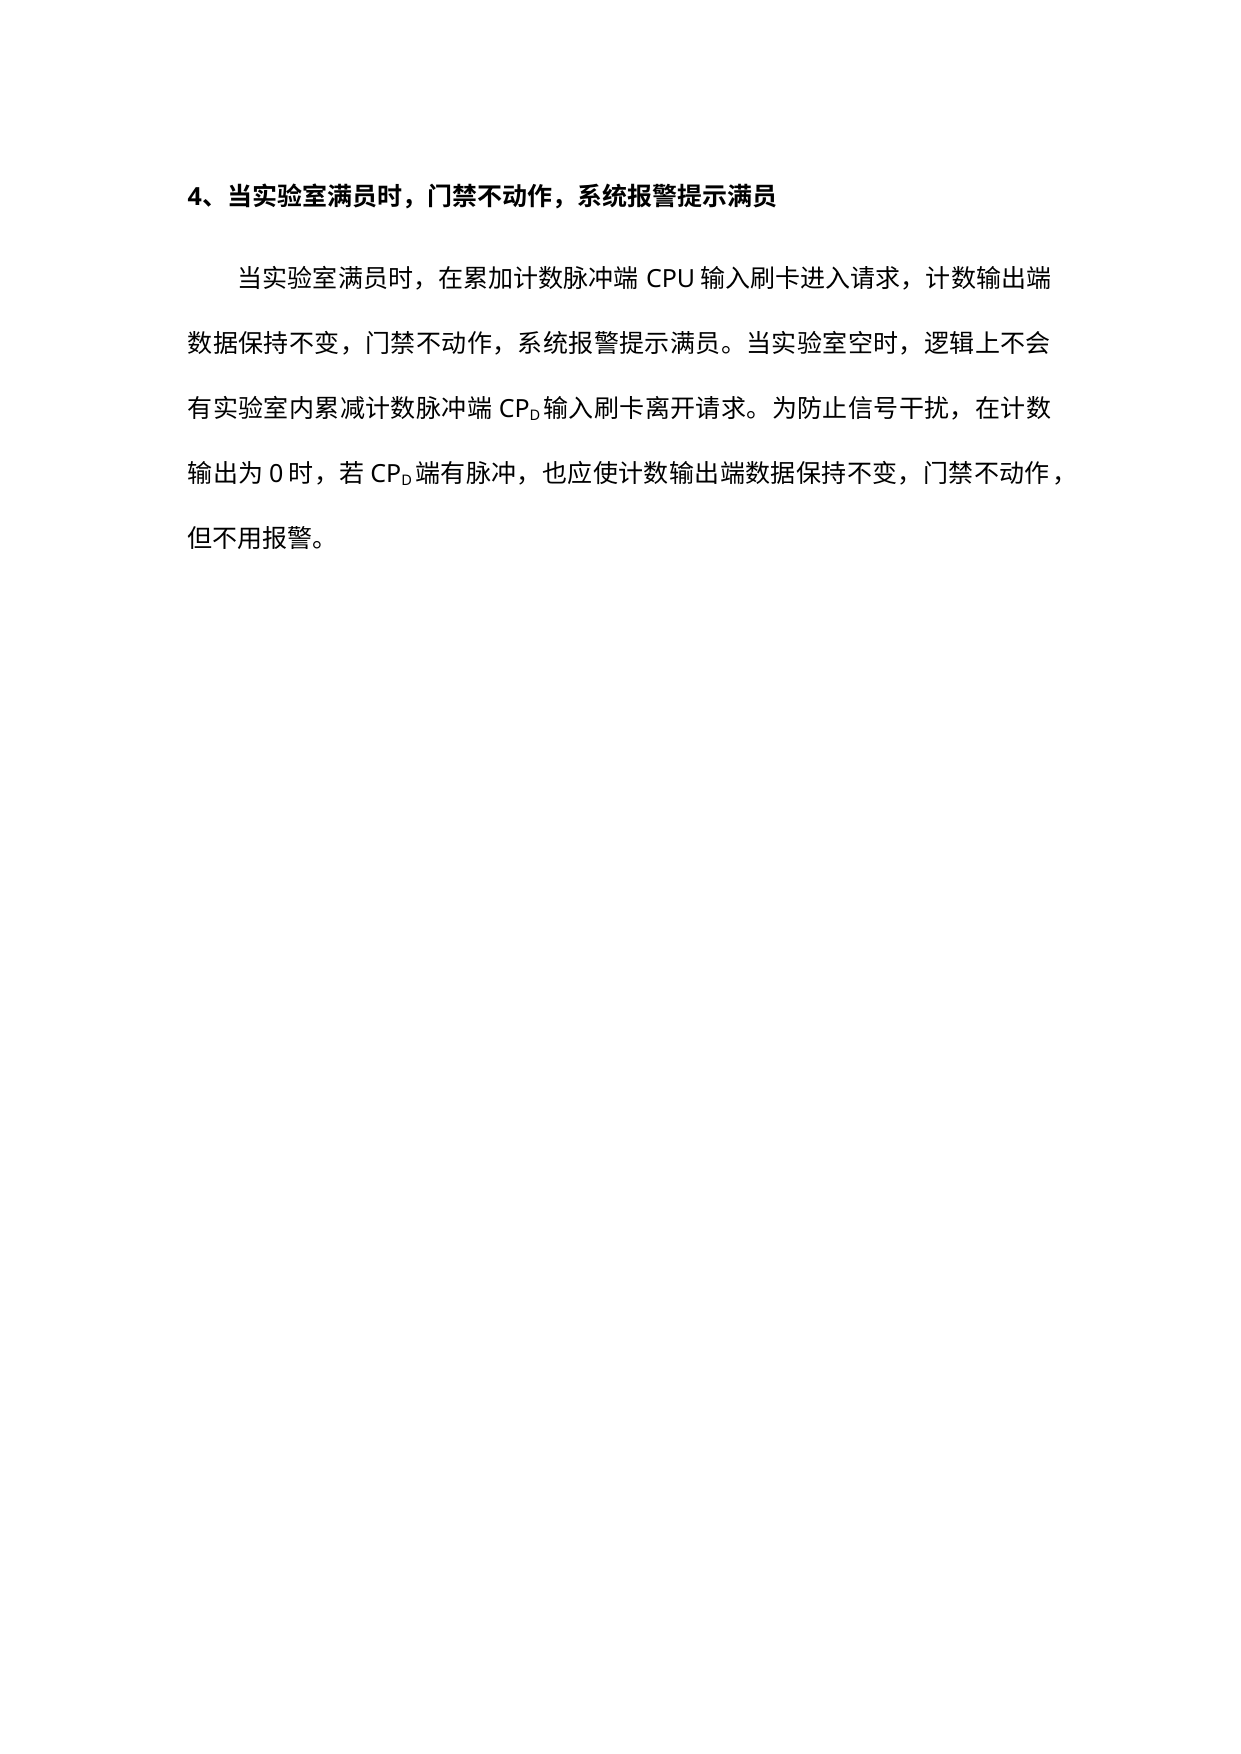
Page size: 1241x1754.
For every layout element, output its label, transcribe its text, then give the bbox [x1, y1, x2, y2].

text 当实验室满员时，在累加计数脉冲端CPU输入刷卡进入请求，计数输出端数据保持不变，门禁不动作，系统报警提示满员。当实验室空时，逻辑上不会有实验室内累减计数脉冲端CPD输入刷卡离开请求。为防止信号干扰，在计数输出为0时，若CPD端有脉冲，也应使计数输出端数据保持不变，门禁不动作，但不用报警。 [187, 244, 1053, 569]
subtitle 4、当实验室满员时，门禁不动作，系统报警提示满员 [187, 162, 1053, 227]
